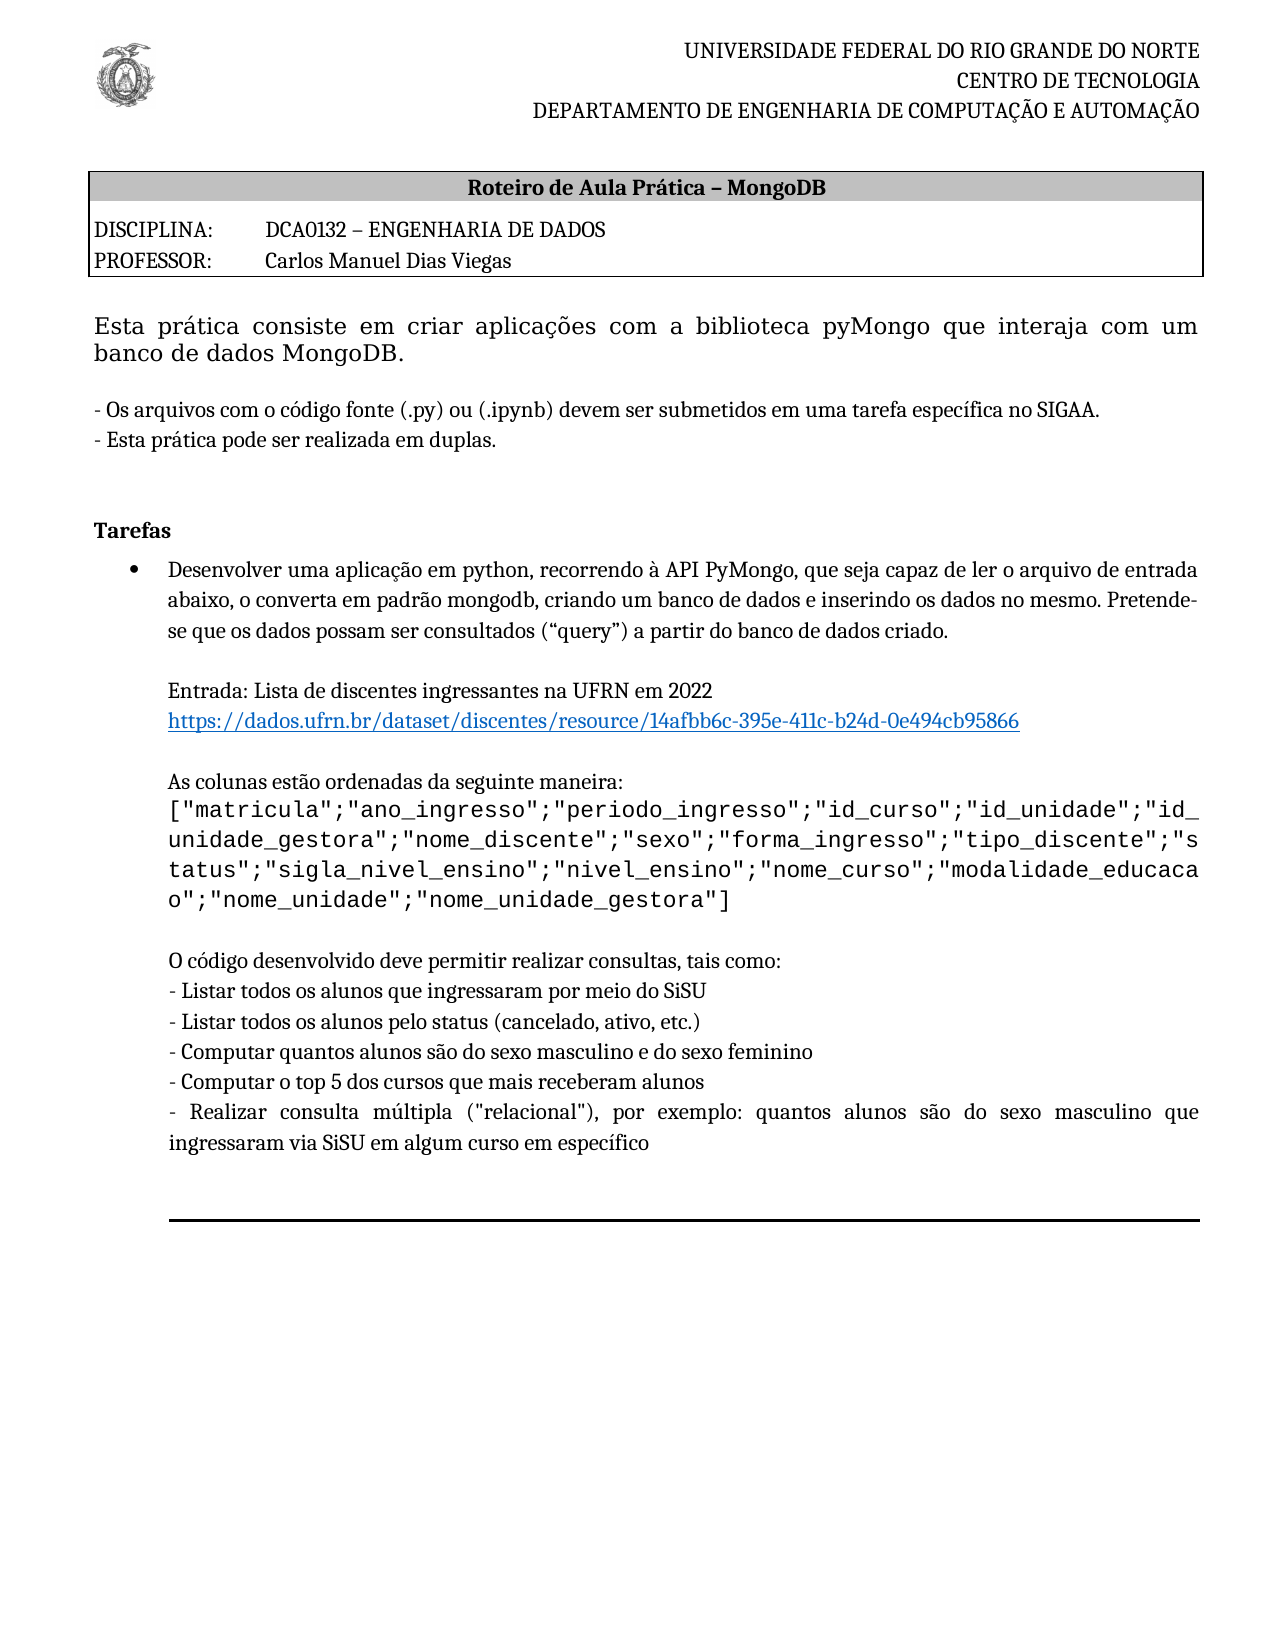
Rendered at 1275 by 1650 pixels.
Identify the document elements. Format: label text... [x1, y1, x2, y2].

text CENTRO DE TECNOLOGIA [157, 68, 1200, 94]
list Desenvolver uma aplicação em python, recorrendo à API PyMongo, que seja capaz de ler o arquivo de entrada abaixo, o converta em padrão mongodb, criando um banco de dados e inserindo os dados no mesmo. Pretende-se que os dados possam ser consultados (“query”) a partir do banco de dados criado. [130, 557, 1200, 644]
list - Listar todos os alunos pelo status (cancelado, ativo, etc.) [169, 1008, 1200, 1035]
list - Listar todos os alunos que ingressaram por meio do SiSU [169, 978, 1200, 1004]
text As colunas estão ordenadas da seguinte maneira: [94, 768, 1200, 795]
text DISCIPLINA: DCA0132 – ENGENHARIA DE DADOS [90, 213, 1202, 243]
list https://dados.ufrn.br/dataset/discentes/resource/14afbb6c-395e-411c-b24d-0e494cb95866 [168, 708, 1200, 734]
list ["matricula";"ano_ingresso";"periodo_ingresso";"id_curso";"id_unidade";"id_unidade_gestora";"nome_discente";"sexo";"forma_ingresso";"tipo_discente";"status";"sigla_nivel_ensino";"nivel_ensino";"nome_curso";"modalidade_educacao";"nome_unidade";"nome_unidade_gestora"] [168, 799, 1200, 914]
list - Computar o top 5 dos cursos que mais receberam alunos [169, 1069, 1200, 1095]
text - Os arquivos com o código fonte (.py) ou (.ipynb) devem ser submetidos em uma tarefa específica no SIGAA. [94, 397, 1200, 423]
text Esta prática consiste em criar aplicações com a biblioteca pyMongo que interaja com um banco de dados MongoDB. [94, 311, 1200, 366]
text Entrada: Lista de discentes ingressantes na UFRN em 2022 [94, 678, 1200, 704]
text PROFESSOR: Carlos Manuel Dias Viegas [90, 244, 1202, 276]
text DEPARTAMENTO DE ENGENHARIA DE COMPUTAÇÃO E AUTOMAÇÃO [94, 98, 1200, 124]
text - Esta prática pode ser realizada em duplas. [94, 427, 1200, 453]
text UNIVERSIDADE FEDERAL DO RIO GRANDE DO NORTE [94, 37, 1200, 64]
list O código desenvolvido deve permitir realizar consultas, tais como: [169, 948, 1200, 974]
text Roteiro de Aula Prática – MongoDB [90, 172, 1202, 201]
list - Computar quantos alunos são do sexo masculino e do sexo feminino [169, 1039, 1200, 1065]
text Tarefas [94, 517, 1198, 544]
list - Realizar consulta múltipla ("relacional"), por exemplo: quantos alunos são do sexo masculino que ingressaram via SiSU em algum curso em específico [169, 1099, 1200, 1156]
